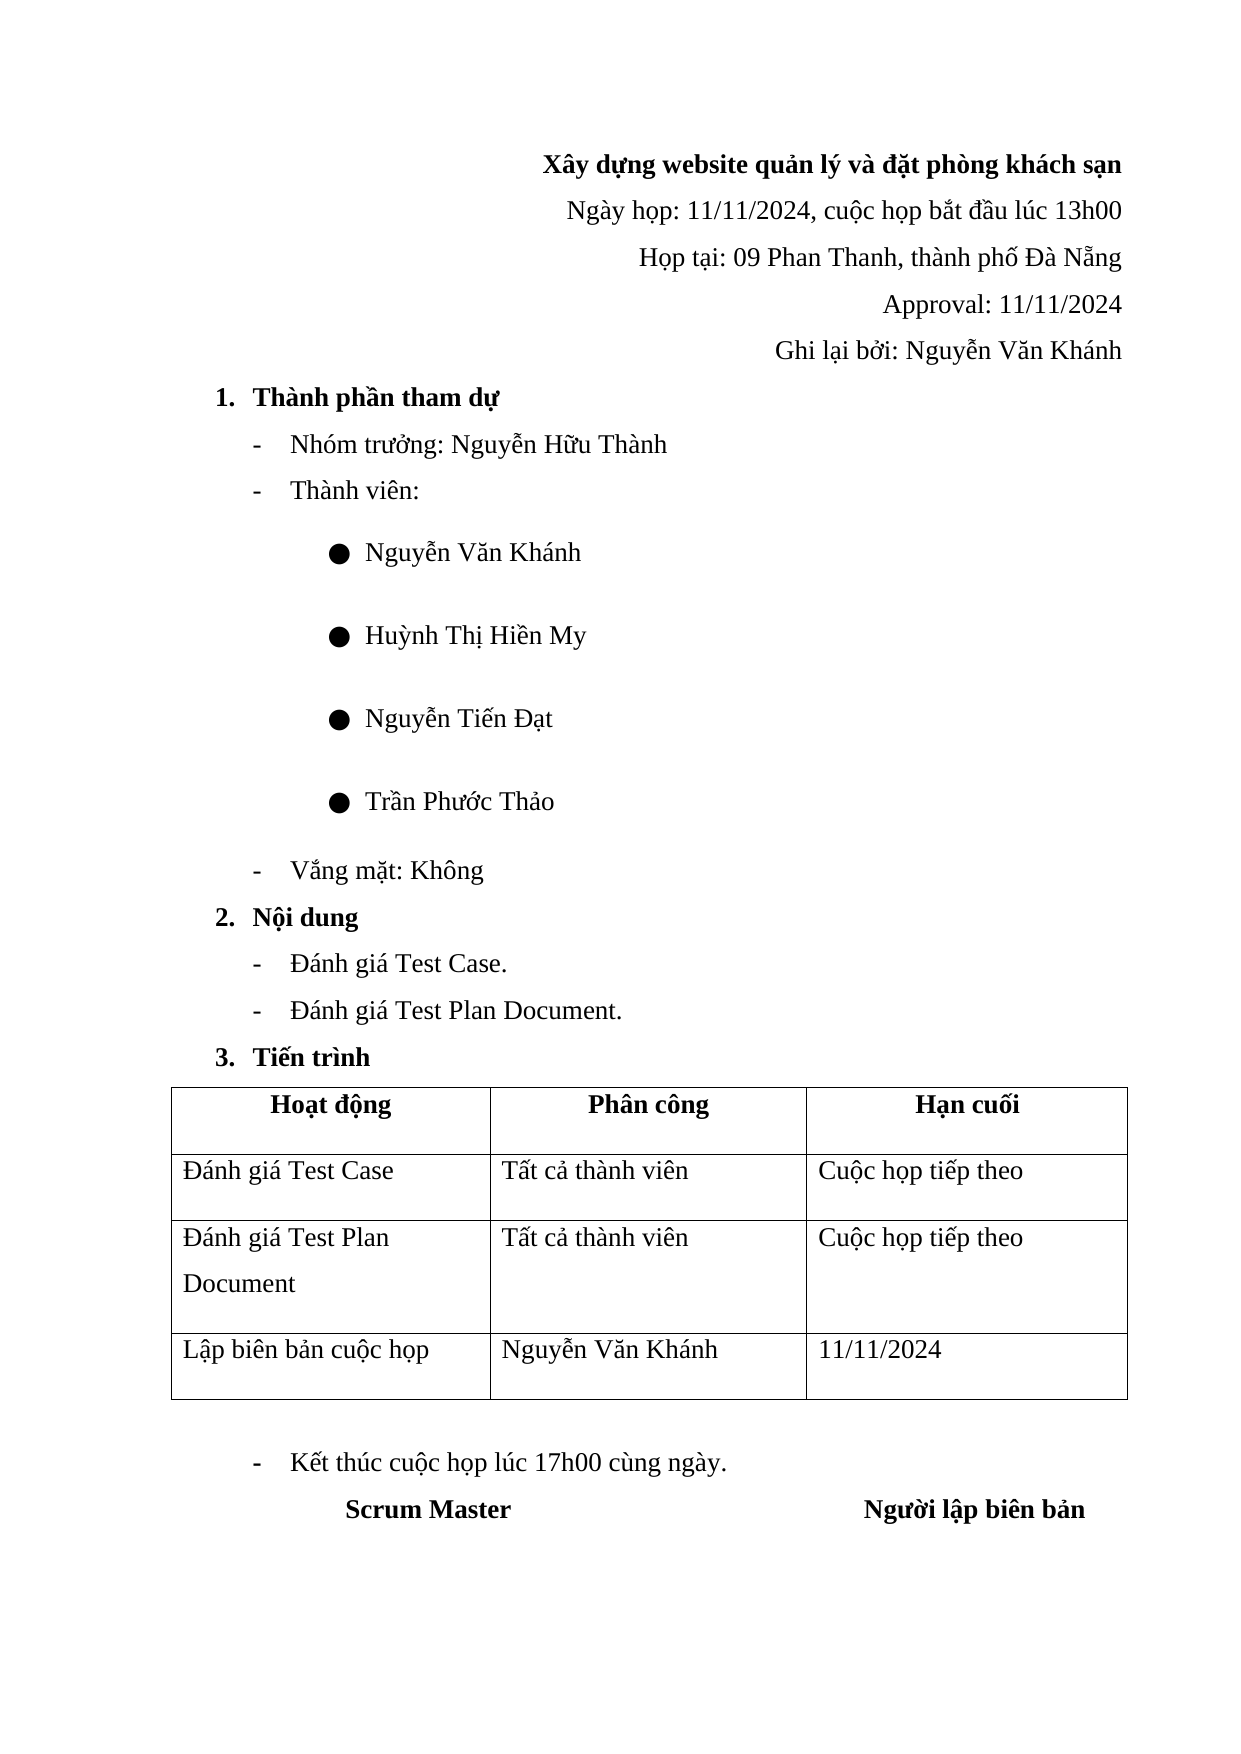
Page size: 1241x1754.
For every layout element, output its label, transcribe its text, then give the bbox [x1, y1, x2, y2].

table_header Phân công [491, 1088, 806, 1153]
list Vắng mặt: Không [252, 854, 1122, 885]
text Họp tại: 09 Phan Thanh, thành phố Đà Nẵng [177, 241, 1122, 272]
table_cell Đánh giá Test Case [172, 1155, 490, 1219]
list Nội dung [215, 901, 1122, 932]
list Thành viên: [252, 474, 1122, 506]
table_cell Tất cả thành viên [491, 1221, 806, 1332]
table_header Hoạt động [172, 1088, 490, 1153]
list Thành phần tham dự [215, 381, 1122, 412]
table_cell Cuộc họp tiếp theo [807, 1155, 1127, 1219]
list Kết thúc cuộc họp lúc 17h00 cùng ngày. [252, 1446, 1122, 1477]
table_cell Đánh giá Test Plan Document [172, 1221, 490, 1332]
list Trần Phước Thảo [327, 771, 1122, 826]
list Nguyễn Văn Khánh [327, 521, 1122, 577]
list Nhóm trưởng: Nguyễn Hữu Thành [252, 428, 1122, 459]
text Ghi lại bởi: Nguyễn Văn Khánh [177, 334, 1122, 366]
text Ngày họp: 11/11/2024, cuộc họp bắt đầu lúc 13h00 [177, 194, 1122, 226]
list Nguyễn Tiến Đạt [327, 687, 1122, 743]
text Approval: 11/11/2024 [177, 288, 1122, 319]
list Huỳnh Thị Hiền My [327, 604, 1122, 660]
list Đánh giá Test Case. [252, 947, 1122, 978]
text Scrum Master Người lập biên bản [290, 1493, 1122, 1524]
list Tiến trình [215, 1041, 1122, 1072]
table_cell Tất cả thành viên [491, 1155, 806, 1219]
table_cell 11/11/2024 [807, 1334, 1127, 1398]
table_cell Lập biên bản cuộc họp [172, 1334, 490, 1398]
list Đánh giá Test Plan Document. [252, 994, 1122, 1025]
table_cell Nguyễn Văn Khánh [491, 1334, 806, 1398]
table_cell Cuộc họp tiếp theo [807, 1221, 1127, 1332]
table_header Hạn cuối [807, 1088, 1127, 1153]
text Xây dựng website quản lý và đặt phòng khách sạn [177, 148, 1122, 179]
